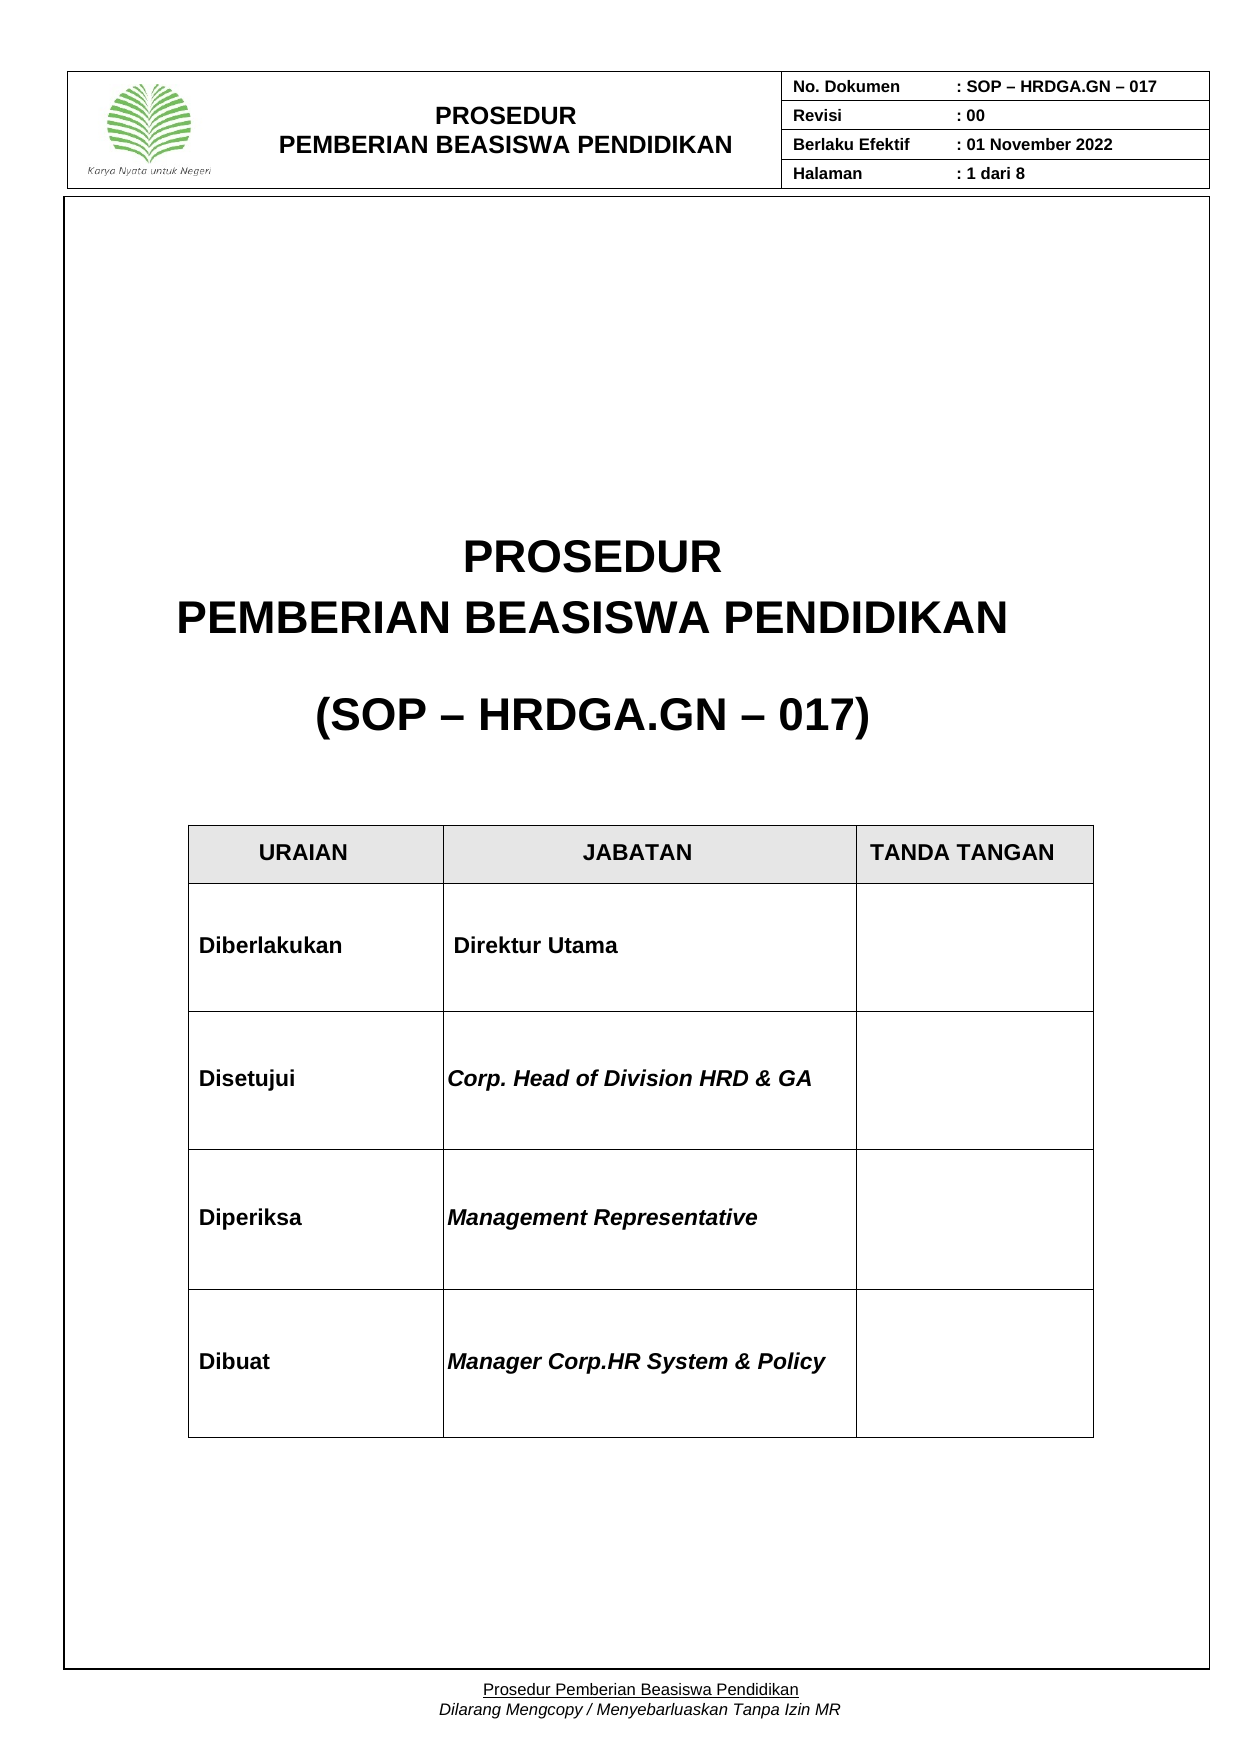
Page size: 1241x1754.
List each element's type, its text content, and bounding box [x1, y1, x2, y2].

table_cell [857, 1150, 1093, 1289]
table_cell Disetujui [189, 1012, 443, 1149]
table_cell Diberlakukan [189, 884, 443, 1011]
subtitle PROSEDUR [100, 530, 1085, 582]
table_cell [857, 1012, 1093, 1149]
table_cell Dibuat [189, 1290, 443, 1437]
table_cell [857, 1290, 1093, 1437]
text PEMBERIAN BEASISWA PENDIDIKAN [100, 590, 1085, 643]
table_header TANDA TANGAN [857, 826, 1093, 883]
table_header JABATAN [444, 826, 856, 883]
table_header URAIAN [189, 826, 443, 883]
picture [87, 84, 211, 176]
table_cell Diperiksa [189, 1150, 443, 1289]
table_cell Manager Corp.HR System & Policy [444, 1290, 856, 1437]
table_cell [857, 884, 1093, 1011]
table_cell Management Representative [444, 1150, 856, 1289]
table_cell Direktur Utama [444, 884, 856, 1011]
table_cell Corp. Head of Division HRD & GA [444, 1012, 856, 1149]
text (SOP – HRDGA.GN – 017) [100, 687, 1085, 740]
